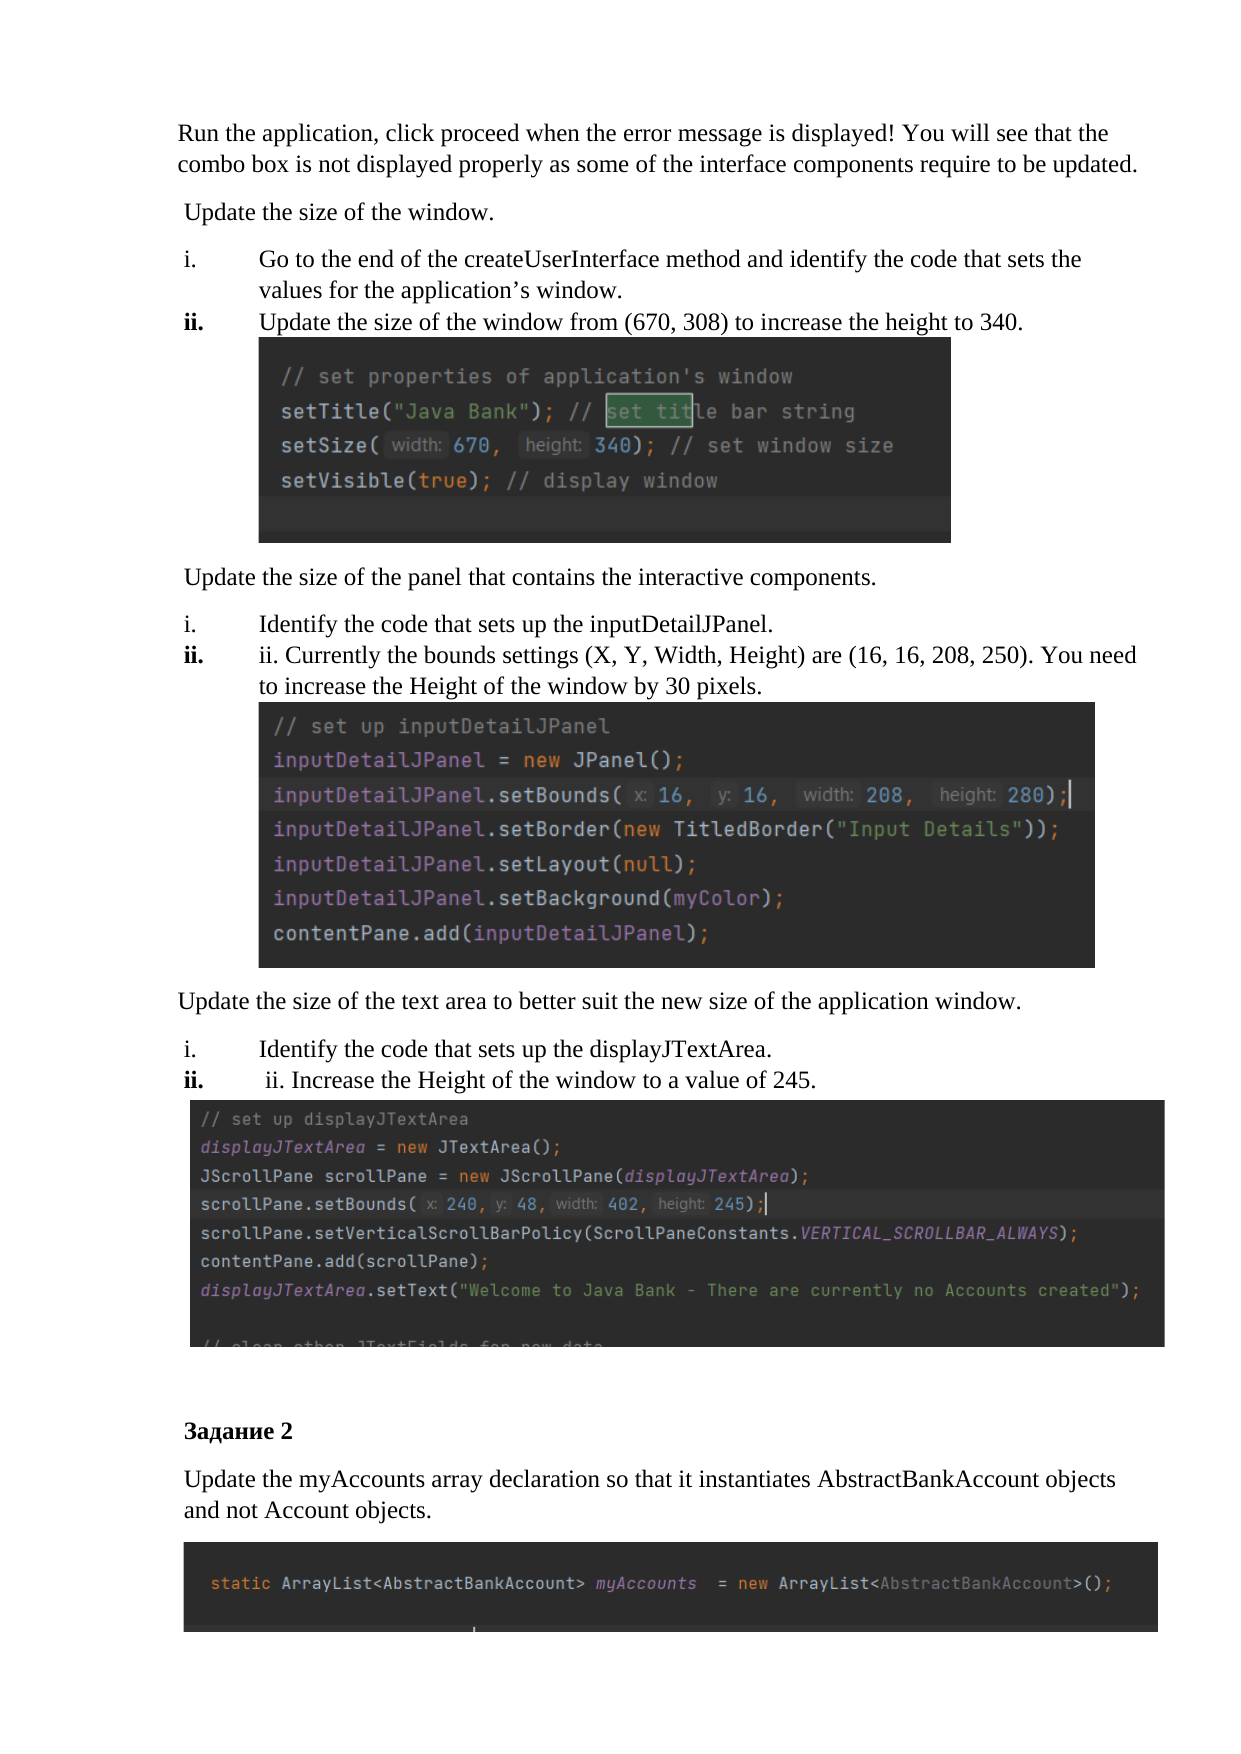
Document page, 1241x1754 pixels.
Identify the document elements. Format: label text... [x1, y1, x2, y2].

list ii. Currently the bounds settings (X, Y, Width, Height) are (16, 16, 208, 250). You need to increase the Height of the window by 30 pixels. [183, 640, 1152, 700]
list Update the size of the window from (670, 308) to increase the height to 340. [183, 307, 1152, 335]
list ii. Increase the Height of the window to a value of 245. [183, 1065, 1152, 1094]
list Identify the code that sets up the displayJTextArea. [183, 1034, 1152, 1063]
list Go to the end of the createUserInterface method and identify the code that sets the values for the application’s window. [183, 244, 1152, 304]
text Run the application, click proceed when the error message is displayed! You will see that the combo box is not displayed properly as some of the interface components require to be updated. [177, 118, 1152, 178]
text Update the size of the panel that contains the interactive components. [177, 562, 1152, 590]
text Update the myAccounts array declaration so that it instantiates AbstractBankAccount objects and not Account objects. [183, 1464, 1152, 1523]
text Задание 2 [183, 1416, 1152, 1445]
text Update the size of the window. [177, 197, 1152, 226]
picture [258, 337, 951, 543]
picture [190, 1100, 1165, 1347]
picture [183, 1542, 1158, 1632]
picture [258, 702, 1095, 968]
text Update the size of the text area to better suit the new size of the application window. [177, 986, 1152, 1015]
list Identify the code that sets up the inputDetailJPanel. [183, 609, 1152, 638]
